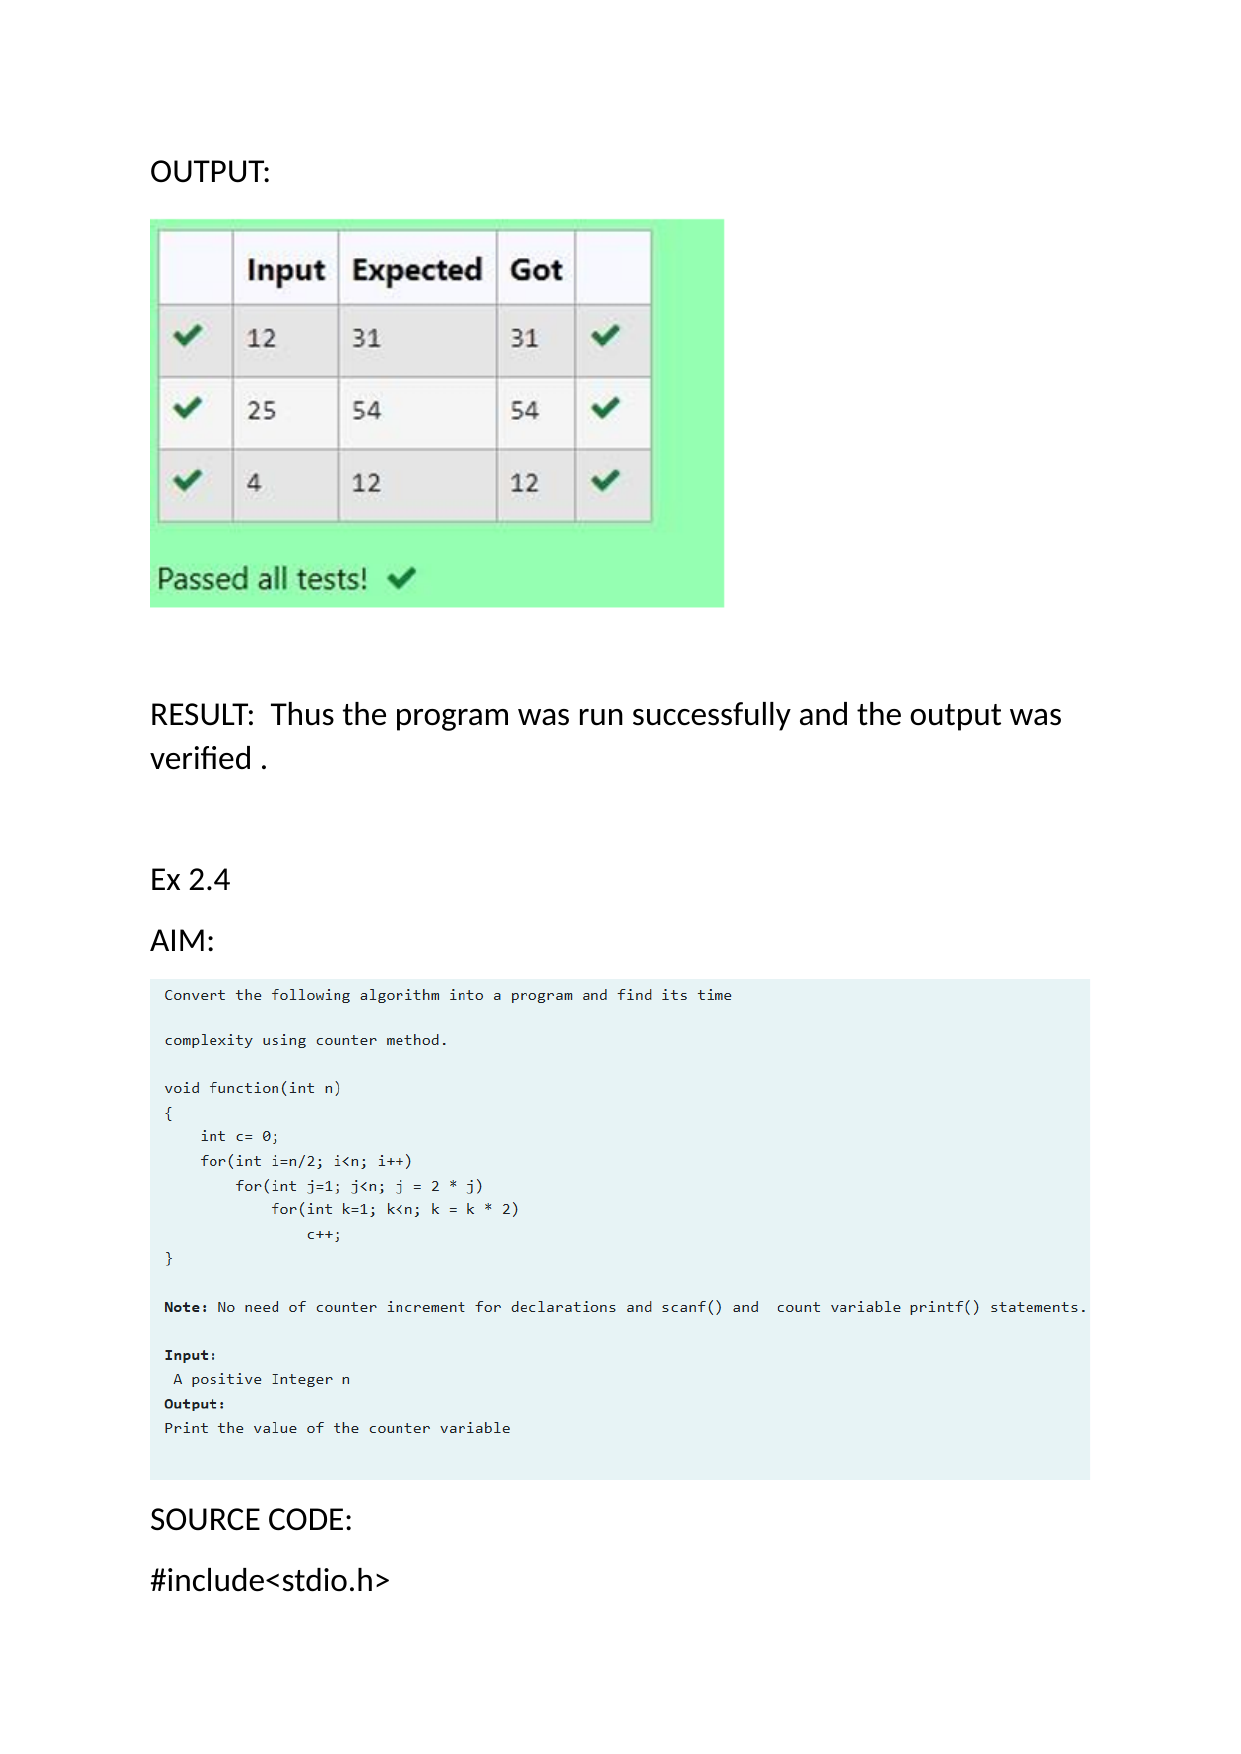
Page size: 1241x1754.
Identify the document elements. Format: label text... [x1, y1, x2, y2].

text Ex 2.4 [150, 858, 1090, 899]
text #include<stdio.h> [150, 1559, 1090, 1599]
text SOURCE CODE: [150, 1498, 1090, 1539]
picture [150, 979, 1091, 1480]
text RESULT: Thus the program was run successfully and the output was verified . [150, 693, 1090, 778]
text OUTPUT: [150, 150, 1090, 191]
picture [150, 210, 725, 614]
text AIM: [150, 919, 1090, 960]
